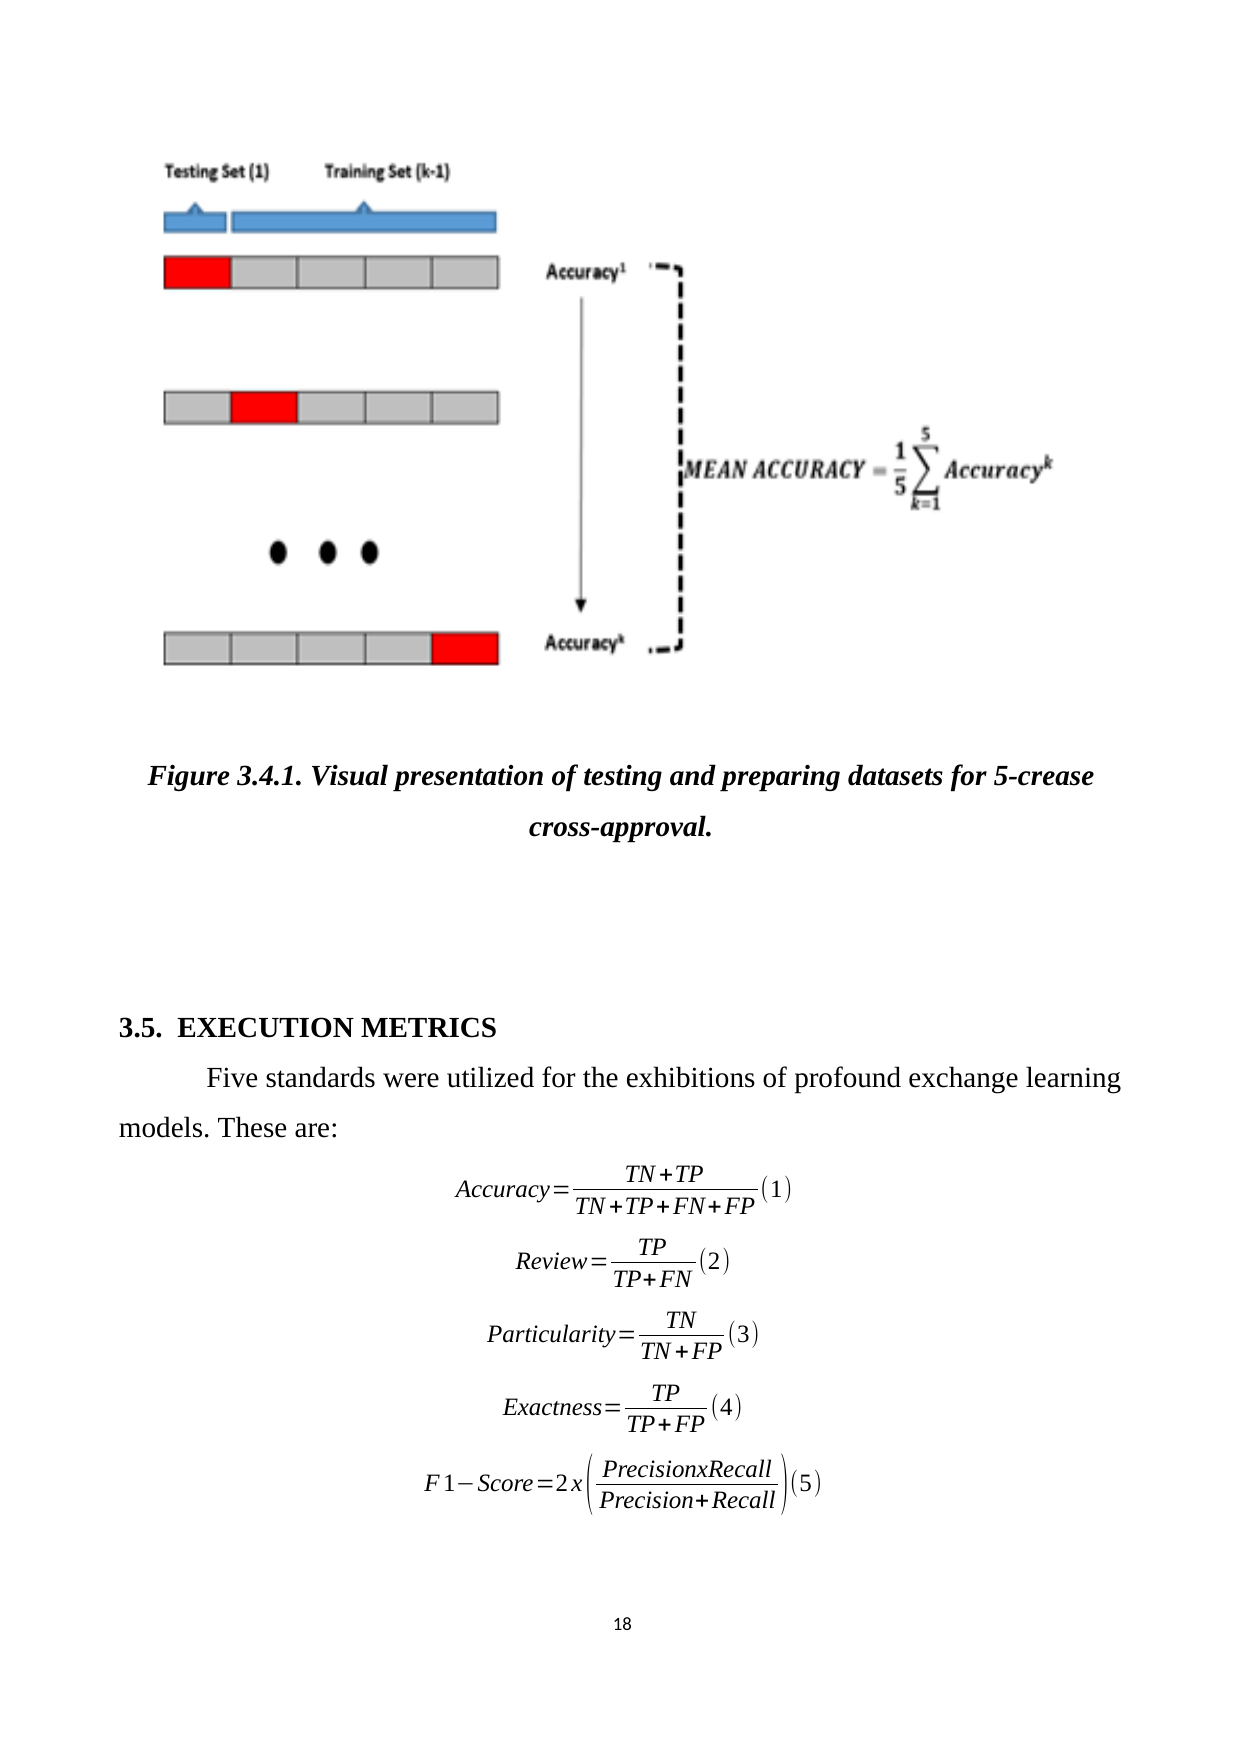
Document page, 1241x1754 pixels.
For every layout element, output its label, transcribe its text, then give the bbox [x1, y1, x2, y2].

text Figure 3.4.1. Visual presentation of testing and preparing datasets for 5-crease cross-approval. [119, 758, 1126, 842]
picture [160, 159, 1085, 695]
text Five standards were utilized for the exhibitions of profound exchange learning models. These are: [119, 1060, 1126, 1144]
text 3.5. EXECUTION METRICS [119, 1010, 1126, 1043]
